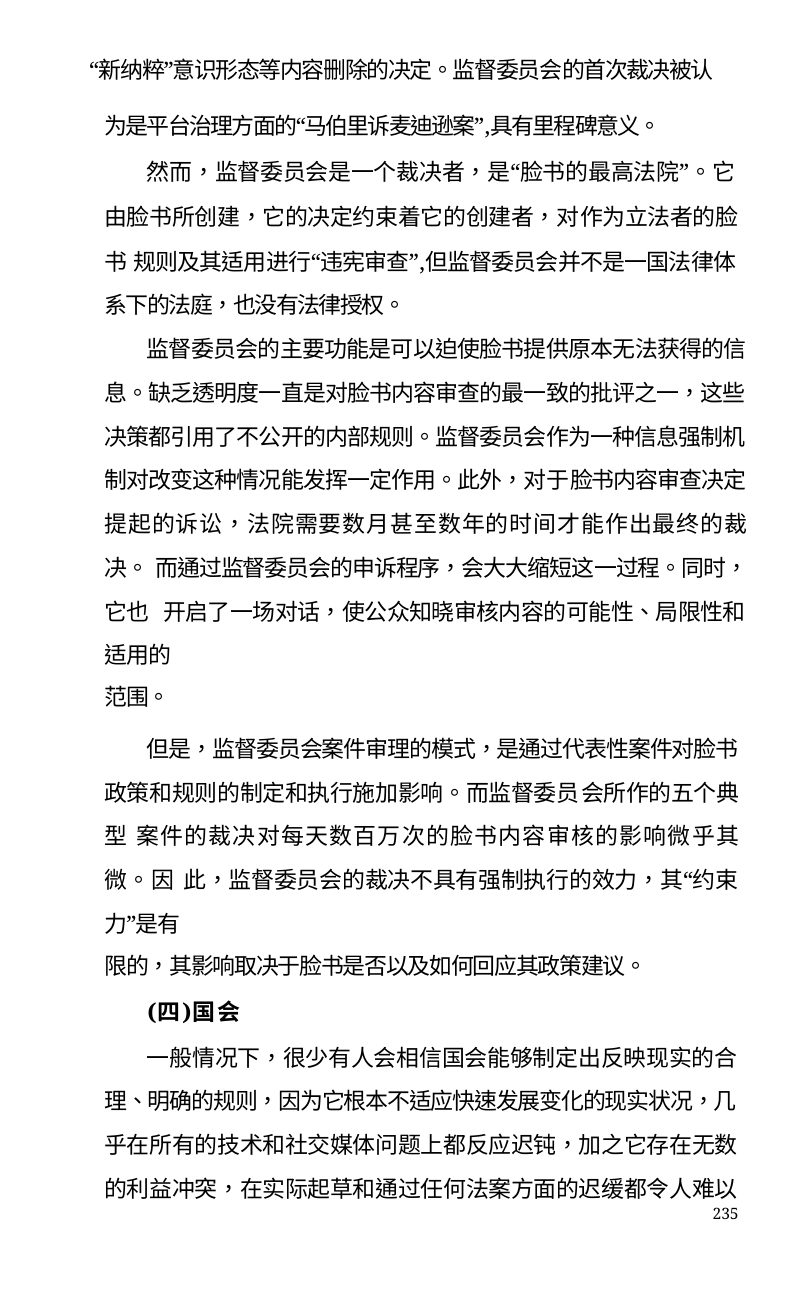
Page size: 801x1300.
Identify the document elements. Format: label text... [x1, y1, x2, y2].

text “新纳粹”意识形态等内容删除的决定。监督委员会的首次裁决被认 [88, 65, 748, 112]
text 但是，监督委员会案件审理的模式，是通过代表性案件对脸书 政策和规则的制定和执行施加影响。而监督委员会所作的五个典型 案件的裁决对每天数百万次的脸书内容审核的影响微乎其微。因 此，监督委员会的裁决不具有强制执行的效力，其“约束力”是有 [104, 733, 739, 939]
text (四)国会 [147, 997, 748, 1026]
text 限的，其影响取决于脸书是否以及如何回应其政策建议。 [104, 952, 748, 980]
text 监督委员会的主要功能是可以迫使脸书提供原本无法获得的信 息。缺乏透明度一直是对脸书内容审查的最一致的批评之一，这些 决策都引用了不公开的内部规则。监督委员会作为一种信息强制机 制对改变这种情况能发挥一定作用。此外，对于脸书内容审查决定 提起的诉讼，法院需要数月甚至数年的时间才能作出最终的裁决。 而通过监督委员会的申诉程序，会大大缩短这一过程。同时，它也 开启了一场对话，使公众知晓审核内容的可能性、局限性和适用的 [104, 333, 748, 670]
text 一般情况下，很少有人会相信国会能够制定出反映现实的合 理、明确的规则，因为它根本不适应快速发展变化的现实状况，几 乎在所有的技术和社交媒体问题上都反应迟钝，加之它存在无数 的利益冲突，在实际起草和通过任何法案方面的迟缓都令人难以 [104, 1041, 738, 1204]
text 然而，监督委员会是一个裁决者，是“脸书的最高法院”。它 由脸书所创建，它的决定约束着它的创建者，对作为立法者的脸书 规则及其适用进行“违宪审查”,但监督委员会并不是一国法律体 [104, 156, 738, 277]
text 为是平台治理方面的“马伯里诉麦迪逊案”,具有里程碑意义。 [104, 112, 748, 140]
text 系下的法庭，也没有法律授权。 [104, 290, 748, 319]
text 范围。 [104, 683, 748, 711]
